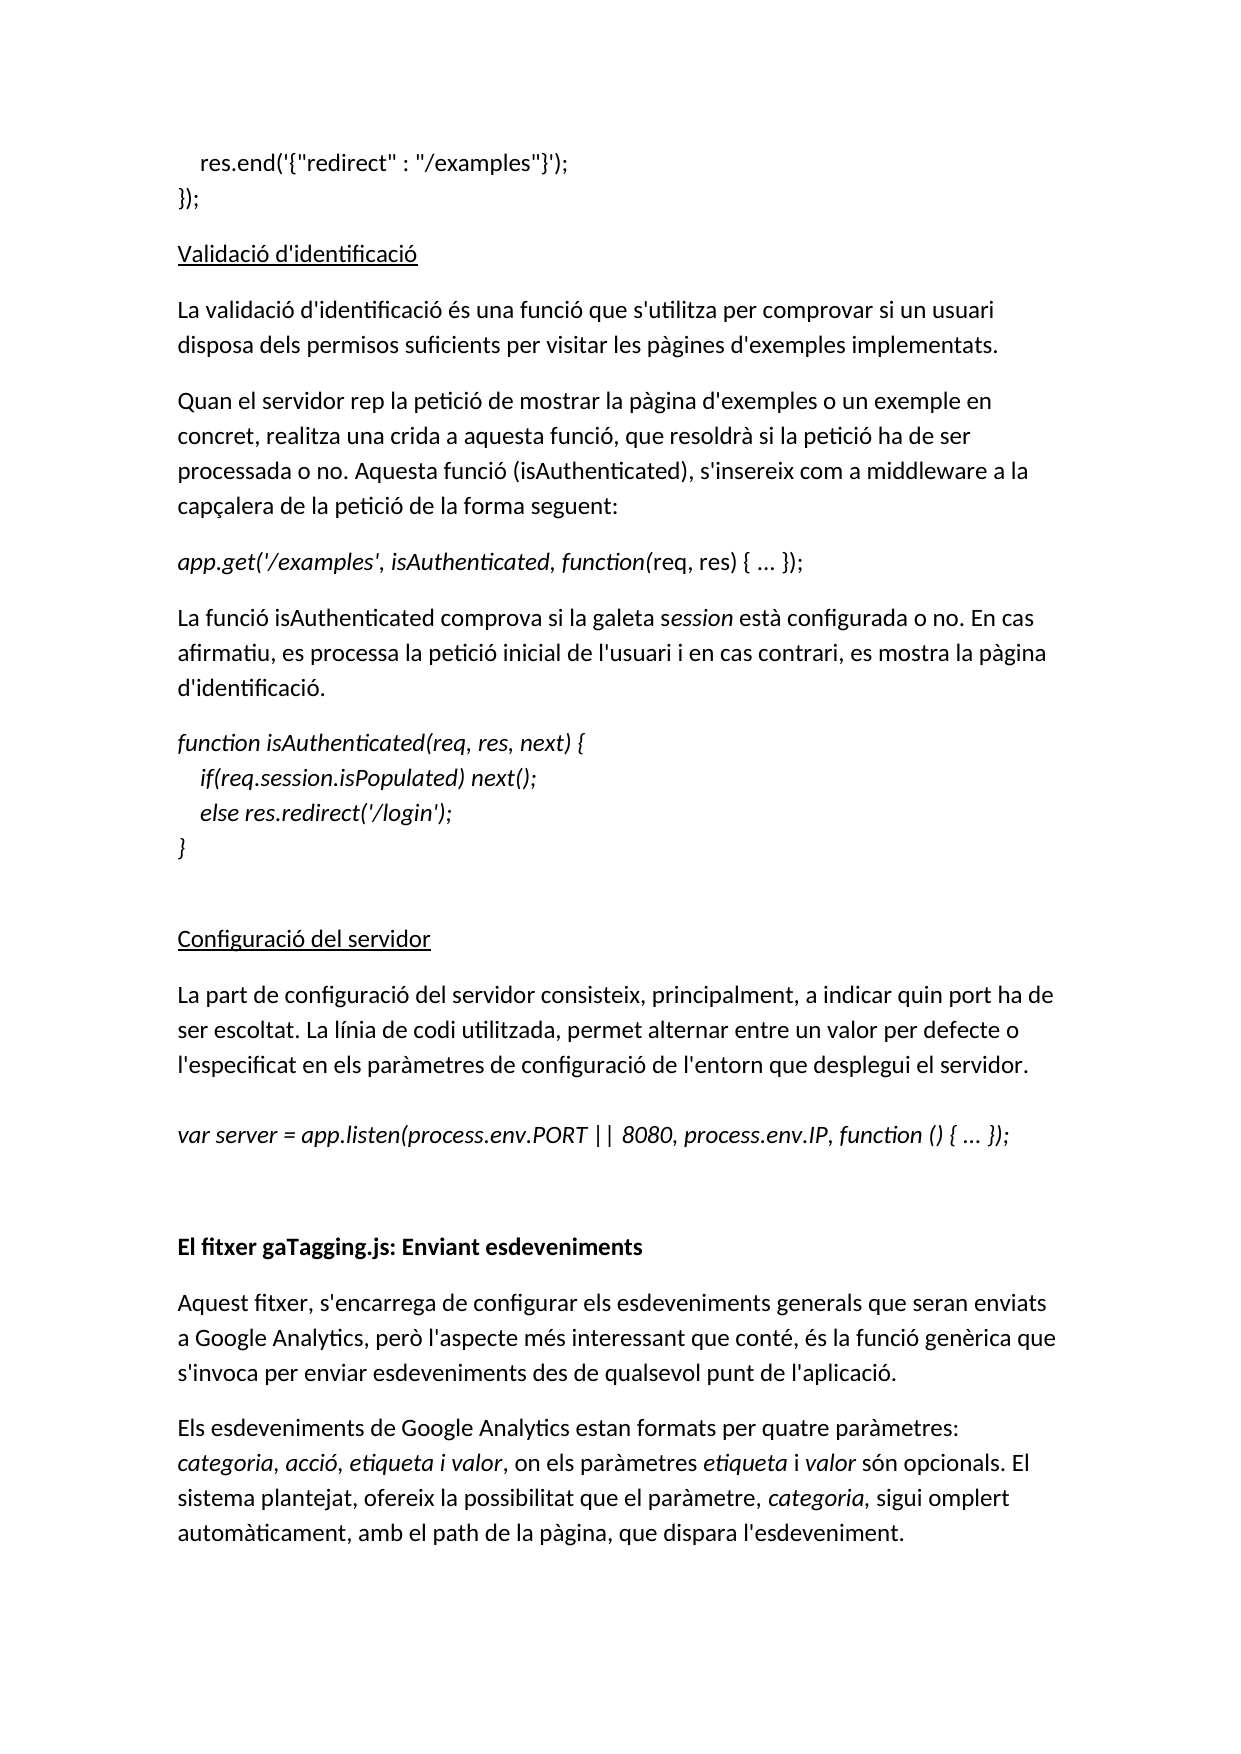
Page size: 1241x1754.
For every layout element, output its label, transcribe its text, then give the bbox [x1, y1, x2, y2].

text La part de configuració del servidor consisteix, principalment, a indicar quin port ha de ser escoltat. La línia de codi utilitzada, permet alternar entre un valor per defecte o l'especificat en els paràmetres de configuració de l'entorn que desplegui el servidor. var server = app.listen(process.env.PORT || 8080, process.env.IP, function () { ... }); [177, 979, 1063, 1150]
text Validació d'identificació [177, 238, 1063, 269]
text function isAuthenticated(req, res, next) { if(req.session.isPopulated) next(); else res.redirect('/login'); } [177, 728, 1063, 863]
text La validació d'identificació és una funció que s'utilitza per comprovar si un usuari disposa dels permisos suficients per visitar les pàgines d'exemples implementats. [177, 294, 1063, 360]
text La funció isAuthenticated comprova si la galeta session està configurada o no. En cas afirmatiu, es processa la petició inicial de l'usuari i en cas contrari, es mostra la pàgina d'identificació. [177, 602, 1063, 702]
text Quan el servidor rep la petició de mostrar la pàgina d'exemples o un exemple en concret, realitza una crida a aquesta funció, que resoldrà si la petició ha de ser processada o no. Aquesta funció (isAuthenticated), s'insereix com a middleware a la capçalera de la petició de la forma seguent: [177, 385, 1063, 521]
text El fitxer gaTagging.js: Enviant esdeveniments [177, 1231, 1063, 1261]
text Configuració del servidor [177, 888, 1063, 954]
text app.get('/examples', isAuthenticated, function(req, res) { ... }); [177, 546, 1063, 576]
